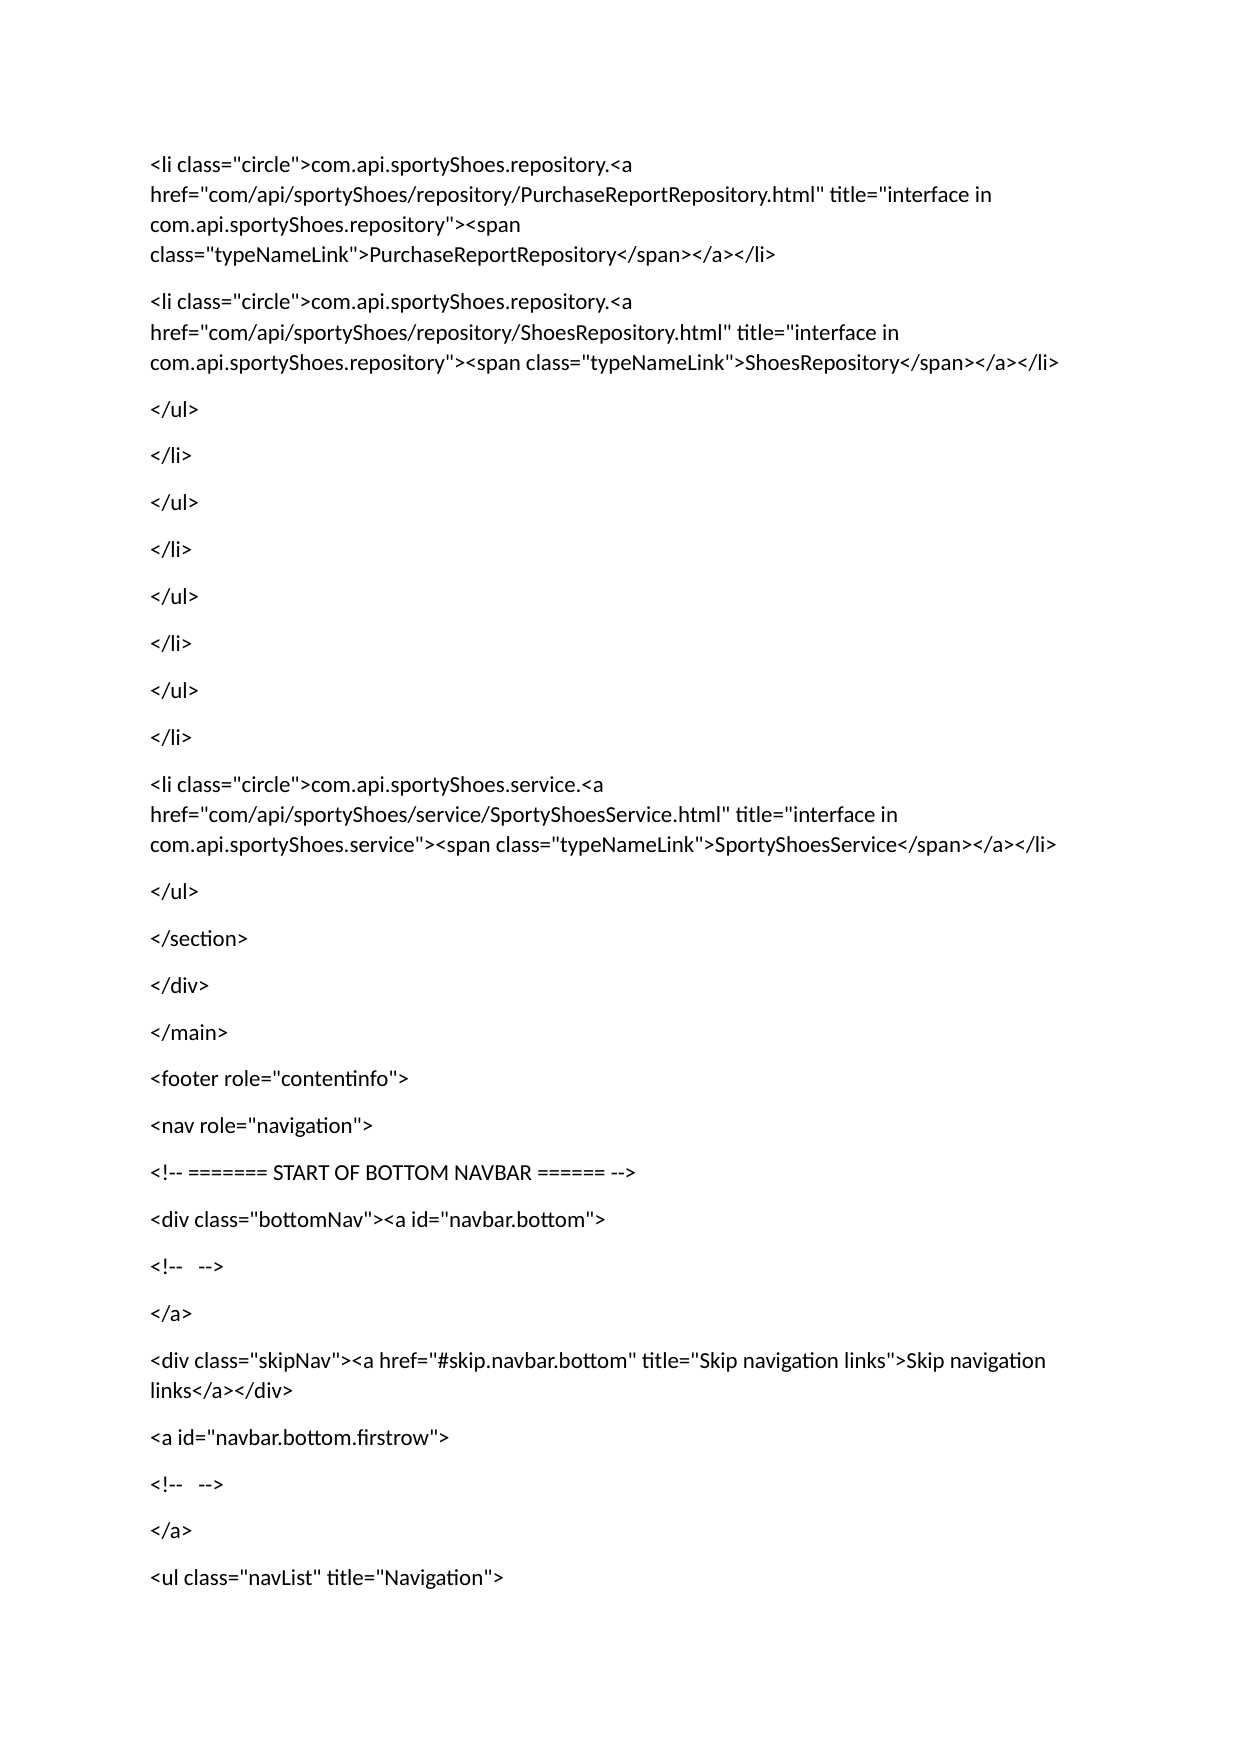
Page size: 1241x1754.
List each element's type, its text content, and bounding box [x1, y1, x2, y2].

text </a> [150, 1517, 1090, 1545]
text <!-- --> [150, 1252, 1090, 1280]
text </li> [150, 629, 1090, 657]
text <ul class="navList" title="Navigation"> [150, 1563, 1090, 1592]
text </section> [150, 924, 1090, 952]
text </li> [150, 442, 1090, 470]
text </li> [150, 723, 1090, 751]
text <!-- ======= START OF BOTTOM NAVBAR ====== --> [150, 1158, 1090, 1186]
text <footer role="contentinfo"> [150, 1064, 1090, 1093]
text </ul> [150, 582, 1090, 610]
text <li class="circle">com.api.sportyShoes.repository.<a href="com/api/sportyShoes/repository/ShoesRepository.html" title="interface in com.api.sportyShoes.repository"><span class="typeNameLink">ShoesRepository</span></a></li> [150, 287, 1090, 376]
text <nav role="navigation"> [150, 1111, 1090, 1139]
text </div> [150, 971, 1090, 999]
text <a id="navbar.bottom.firstrow"> [150, 1423, 1090, 1451]
text <li class="circle">com.api.sportyShoes.service.<a href="com/api/sportyShoes/service/SportyShoesService.html" title="interface in com.api.sportyShoes.service"><span class="typeNameLink">SportyShoesService</span></a></li> [150, 770, 1090, 858]
text </ul> [150, 877, 1090, 905]
text <div class="bottomNav"><a id="navbar.bottom"> [150, 1205, 1090, 1233]
text <div class="skipNav"><a href="#skip.navbar.bottom" title="Skip navigation links">Skip navigation links</a></div> [150, 1346, 1090, 1404]
text </main> [150, 1018, 1090, 1046]
text </ul> [150, 488, 1090, 517]
text <li class="circle">com.api.sportyShoes.repository.<a href="com/api/sportyShoes/repository/PurchaseReportRepository.html" title="interface in com.api.sportyShoes.repository"><span class="typeNameLink">PurchaseReportRepository</span></a></li> [150, 150, 1090, 269]
text <!-- --> [150, 1470, 1090, 1498]
text </li> [150, 535, 1090, 563]
text </ul> [150, 395, 1090, 423]
text </ul> [150, 676, 1090, 704]
text </a> [150, 1299, 1090, 1327]
